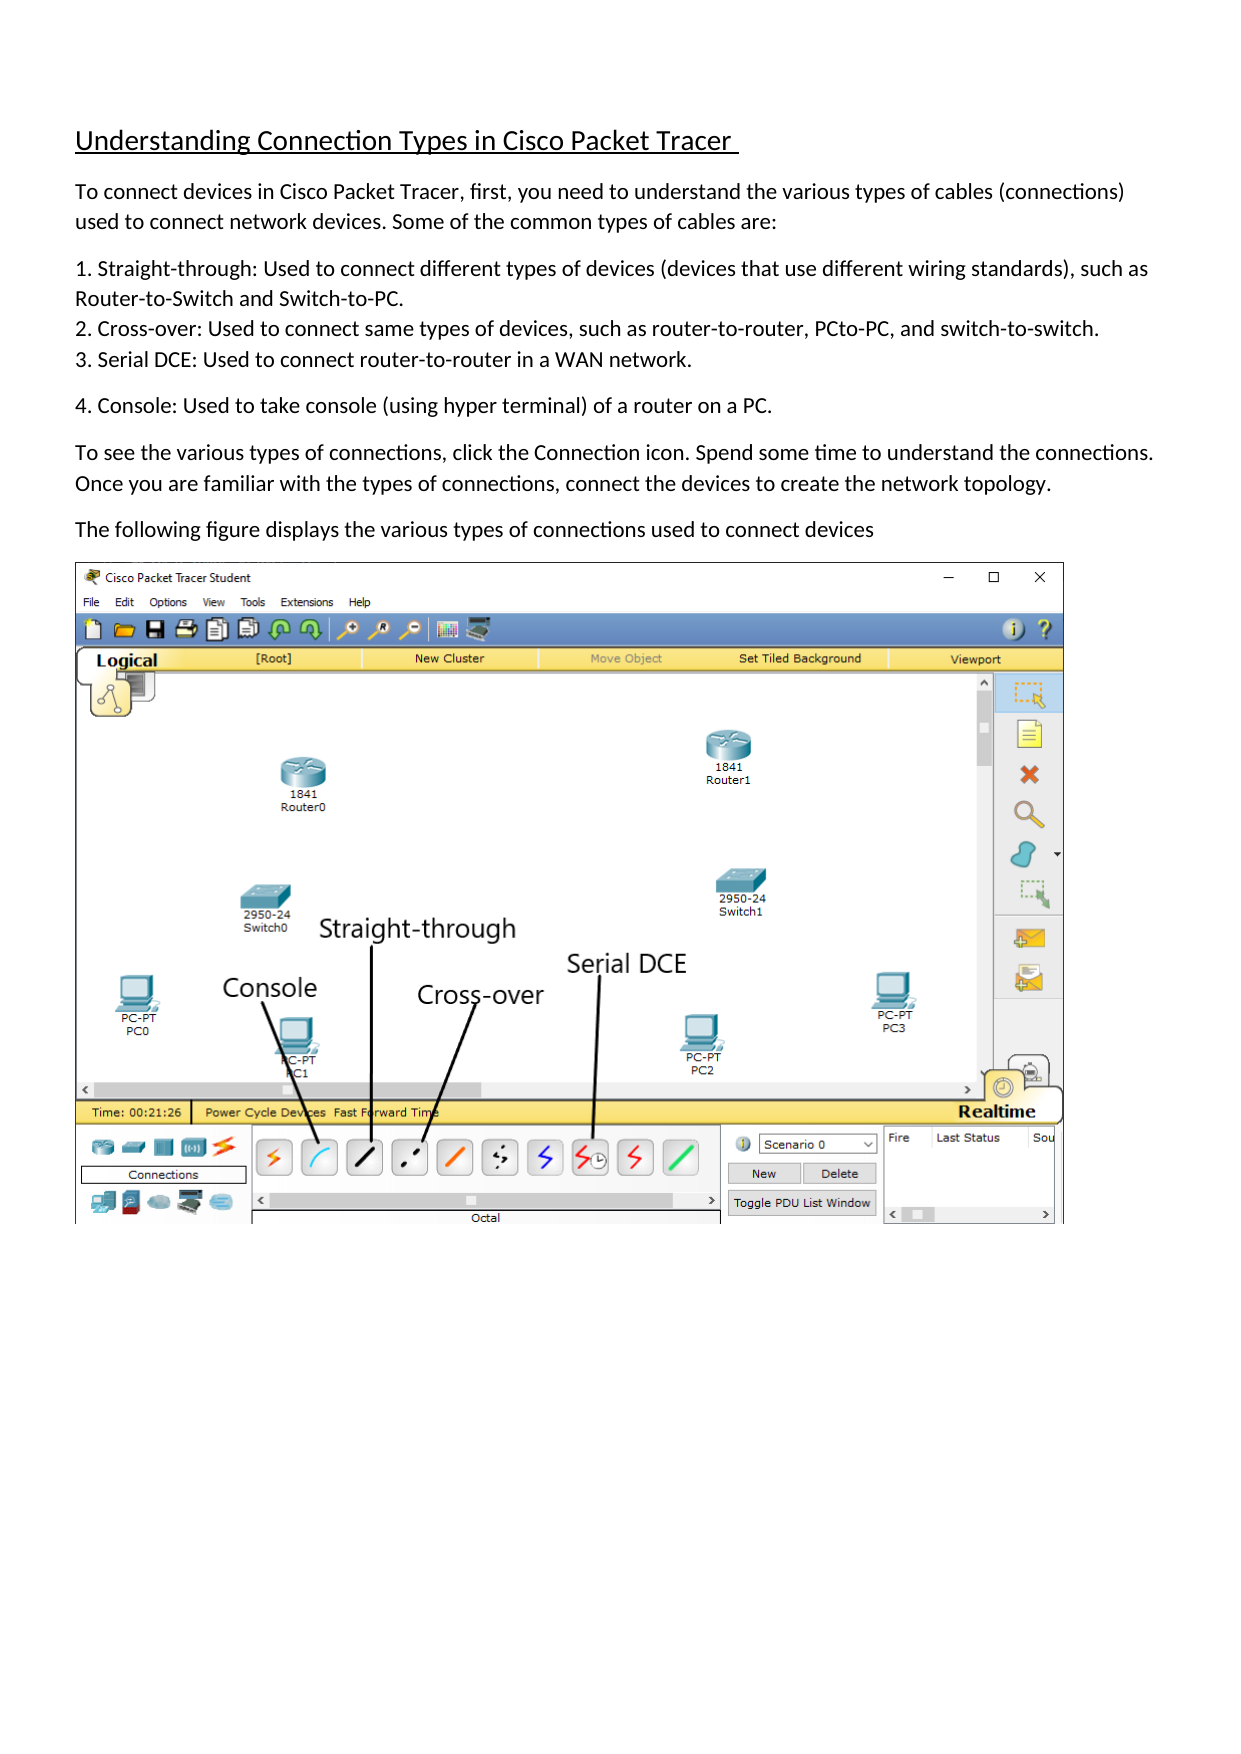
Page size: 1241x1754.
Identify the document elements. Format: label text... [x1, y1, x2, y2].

text To see the various types of connections, click the Connection icon. Spend some time to understand the connections. Once you are familiar with the types of connections, connect the devices to create the network topology. [75, 438, 1165, 497]
text 4. Console: Used to take console (using hyper terminal) of a router on a PC. [75, 392, 1165, 419]
picture [75, 562, 1064, 1224]
text To connect devices in Cisco Packet Tracer, first, you need to understand the various types of cables (connections) used to connect network devices. Some of the common types of cables are: [75, 177, 1165, 235]
text The following figure displays the various types of connections used to connect devices [75, 516, 1165, 543]
text Understanding Connection Types in Cisco Packet Tracer [75, 122, 1165, 157]
text 1. Straight-through: Used to connect different types of devices (devices that use different wiring standards), such as Router-to-Switch and Switch-to-PC. 2. Cross-over: Used to connect same types of devices, such as router-to-router, PCto-PC, and switch-to-switch. 3. Serial DCE: Used to connect router-to-router in a WAN network. [75, 254, 1165, 373]
